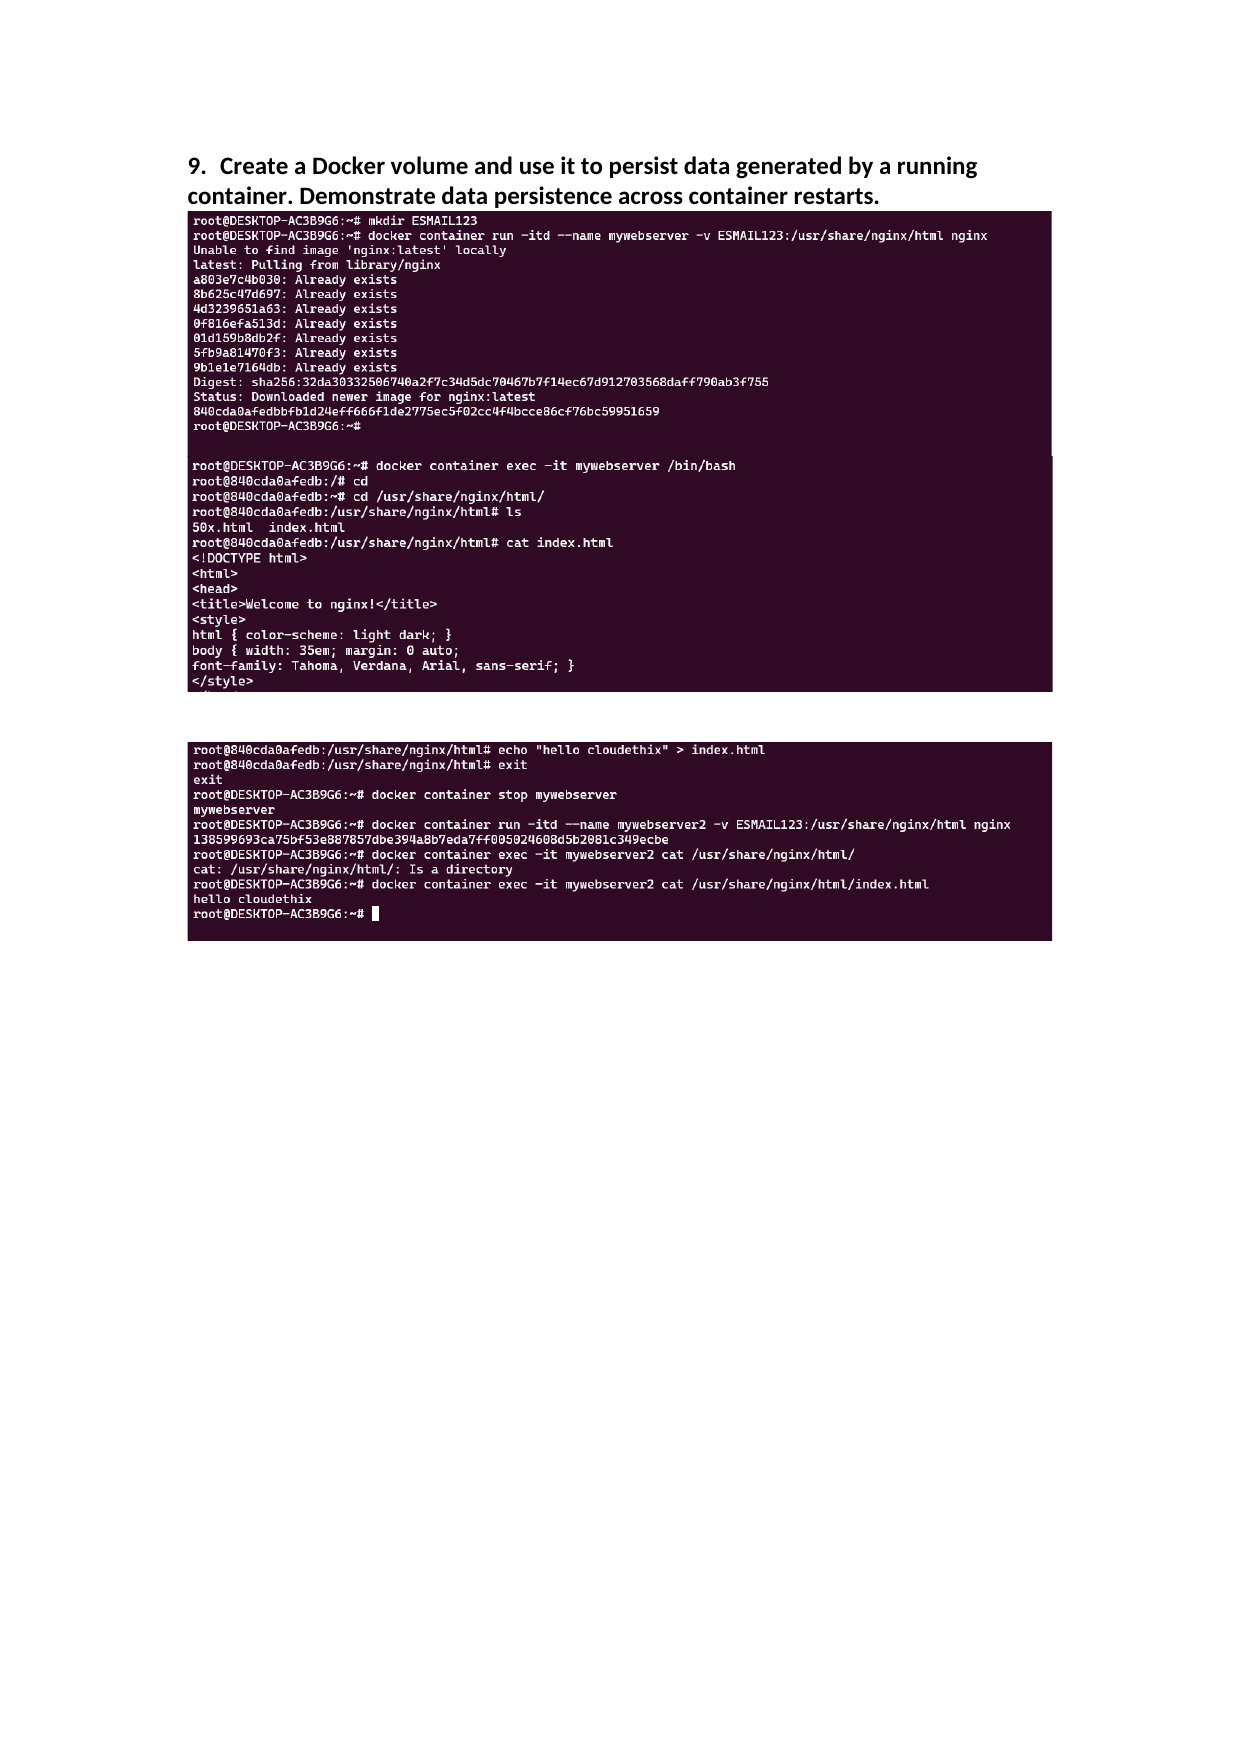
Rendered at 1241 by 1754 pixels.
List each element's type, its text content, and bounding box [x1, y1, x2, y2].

picture [187, 211, 1053, 692]
picture [187, 742, 1053, 941]
list Create a Docker volume and use it to persist data generated by a running container. Demonstrate data persistence across container restarts. [187, 150, 1053, 211]
